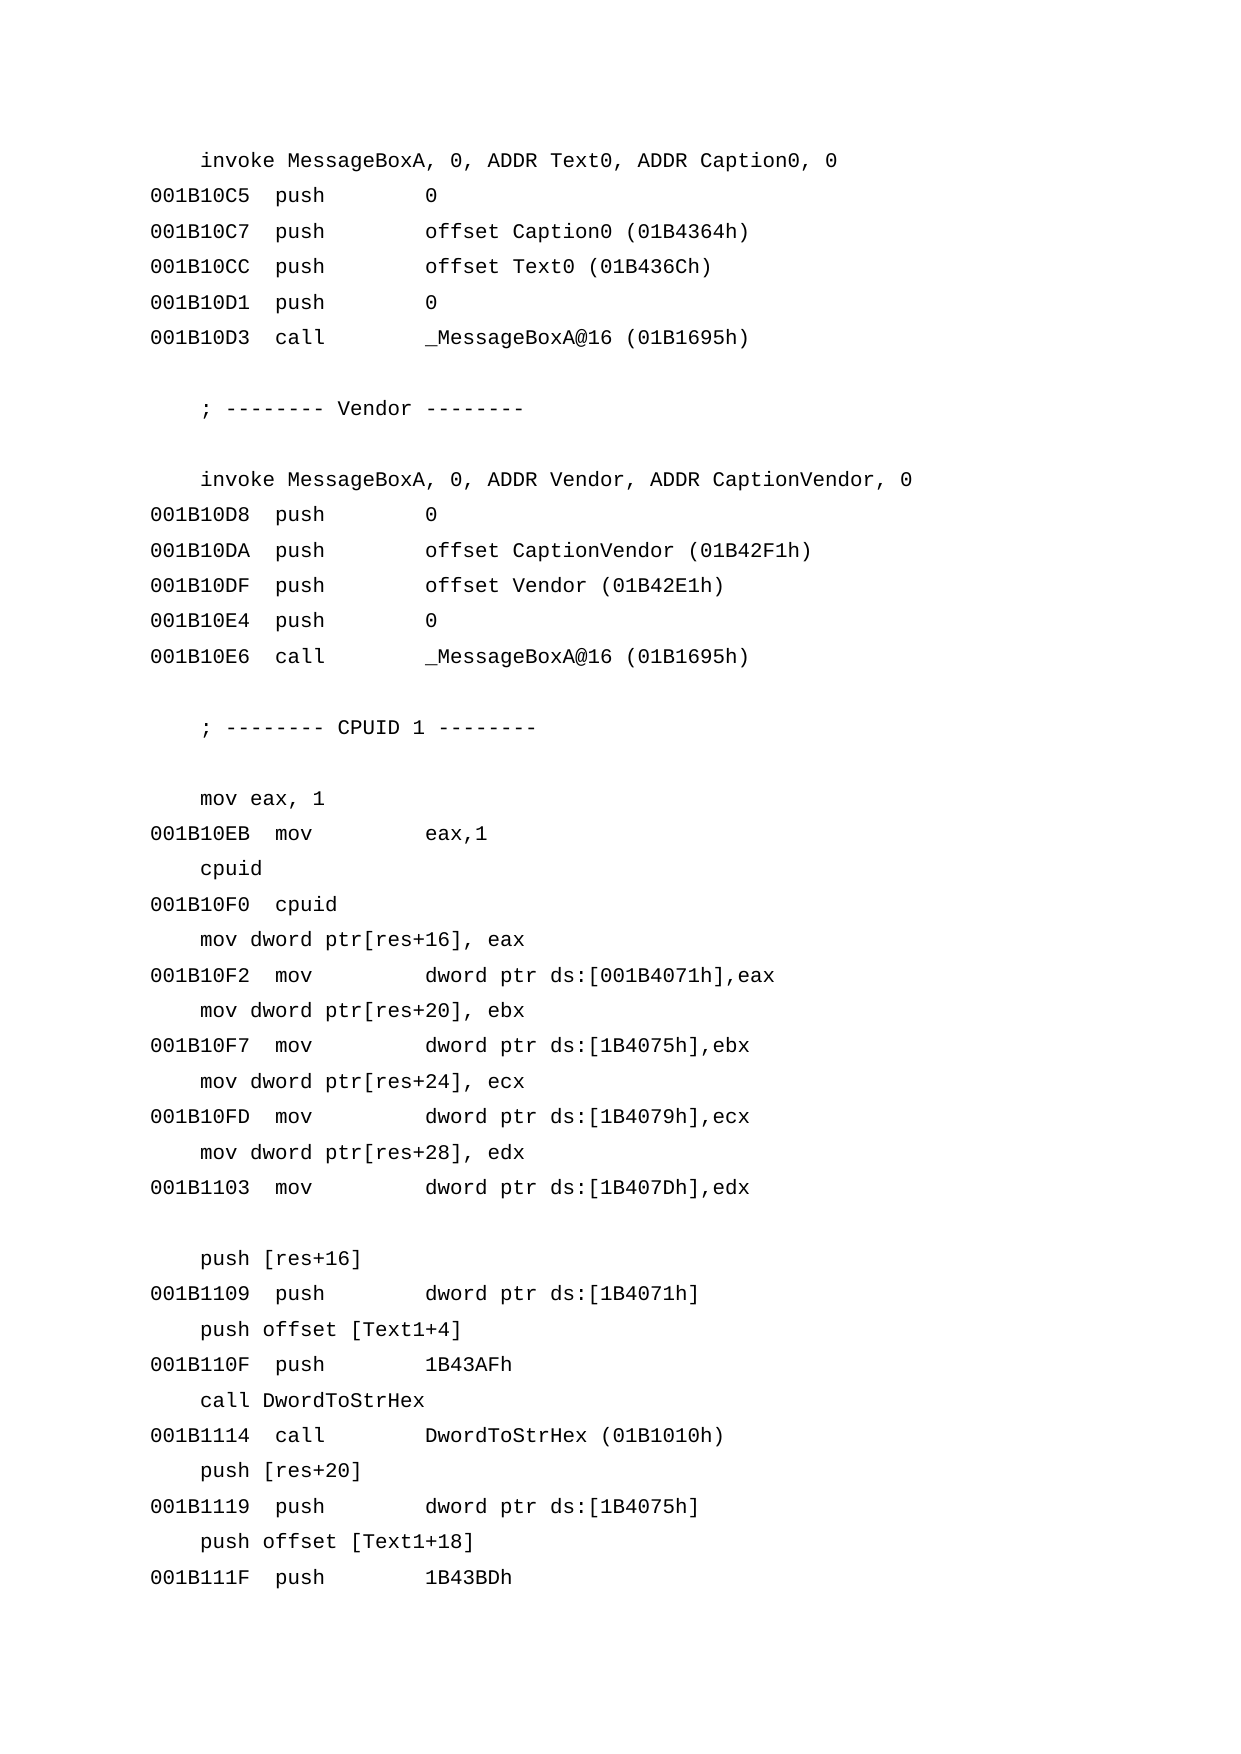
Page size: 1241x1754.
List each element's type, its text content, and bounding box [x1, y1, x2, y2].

text 001B10F7 mov dword ptr ds:[1B4075h],ebx [150, 1035, 1090, 1059]
text call DwordToStrHex [150, 1389, 1090, 1413]
text 001B10E4 push 0 [150, 610, 1090, 634]
text invoke MessageBoxA, 0, ADDR Text0, ADDR Caption0, 0 [150, 150, 1090, 174]
text 001B10EB mov eax,1 [150, 823, 1090, 847]
text push offset [Text1+4] [150, 1319, 1090, 1342]
text mov dword ptr[res+28], edx [150, 1142, 1090, 1165]
text mov eax, 1 [150, 787, 1090, 811]
text mov dword ptr[res+16], eax [150, 929, 1090, 953]
text 001B10D8 push 0 [150, 504, 1090, 528]
text 001B10DF push offset Vendor (01B42E1h) [150, 575, 1090, 599]
text 001B10F0 cpuid [150, 894, 1090, 917]
text 001B10C7 push offset Caption0 (01B4364h) [150, 221, 1090, 244]
text 001B10DA push offset CaptionVendor (01B42F1h) [150, 539, 1090, 563]
text 001B10F2 mov dword ptr ds:[001B4071h],eax [150, 964, 1090, 988]
text ; -------- Vendor -------- [150, 398, 1090, 422]
text cpuid [150, 858, 1090, 882]
text mov dword ptr[res+20], ebx [150, 1000, 1090, 1024]
text push offset [Text1+18] [150, 1531, 1090, 1555]
text 001B10C5 push 0 [150, 185, 1090, 209]
text 001B10FD mov dword ptr ds:[1B4079h],ecx [150, 1106, 1090, 1130]
text 001B10CC push offset Text0 (01B436Ch) [150, 256, 1090, 280]
text 001B111F push 1B43BDh [150, 1567, 1090, 1590]
text invoke MessageBoxA, 0, ADDR Vendor, ADDR CaptionVendor, 0 [150, 469, 1090, 492]
text 001B10D1 push 0 [150, 292, 1090, 315]
text 001B1103 mov dword ptr ds:[1B407Dh],edx [150, 1177, 1090, 1201]
text 001B1109 push dword ptr ds:[1B4071h] [150, 1283, 1090, 1307]
text 001B1114 call DwordToStrHex (01B1010h) [150, 1425, 1090, 1449]
text 001B1119 push dword ptr ds:[1B4075h] [150, 1496, 1090, 1519]
text ; -------- CPUID 1 -------- [150, 717, 1090, 740]
text push [res+16] [150, 1248, 1090, 1272]
text 001B10E6 call _MessageBoxA@16 (01B1695h) [150, 646, 1090, 669]
text mov dword ptr[res+24], ecx [150, 1071, 1090, 1094]
text 001B110F push 1B43AFh [150, 1354, 1090, 1378]
text 001B10D3 call _MessageBoxA@16 (01B1695h) [150, 327, 1090, 351]
text push [res+20] [150, 1460, 1090, 1484]
